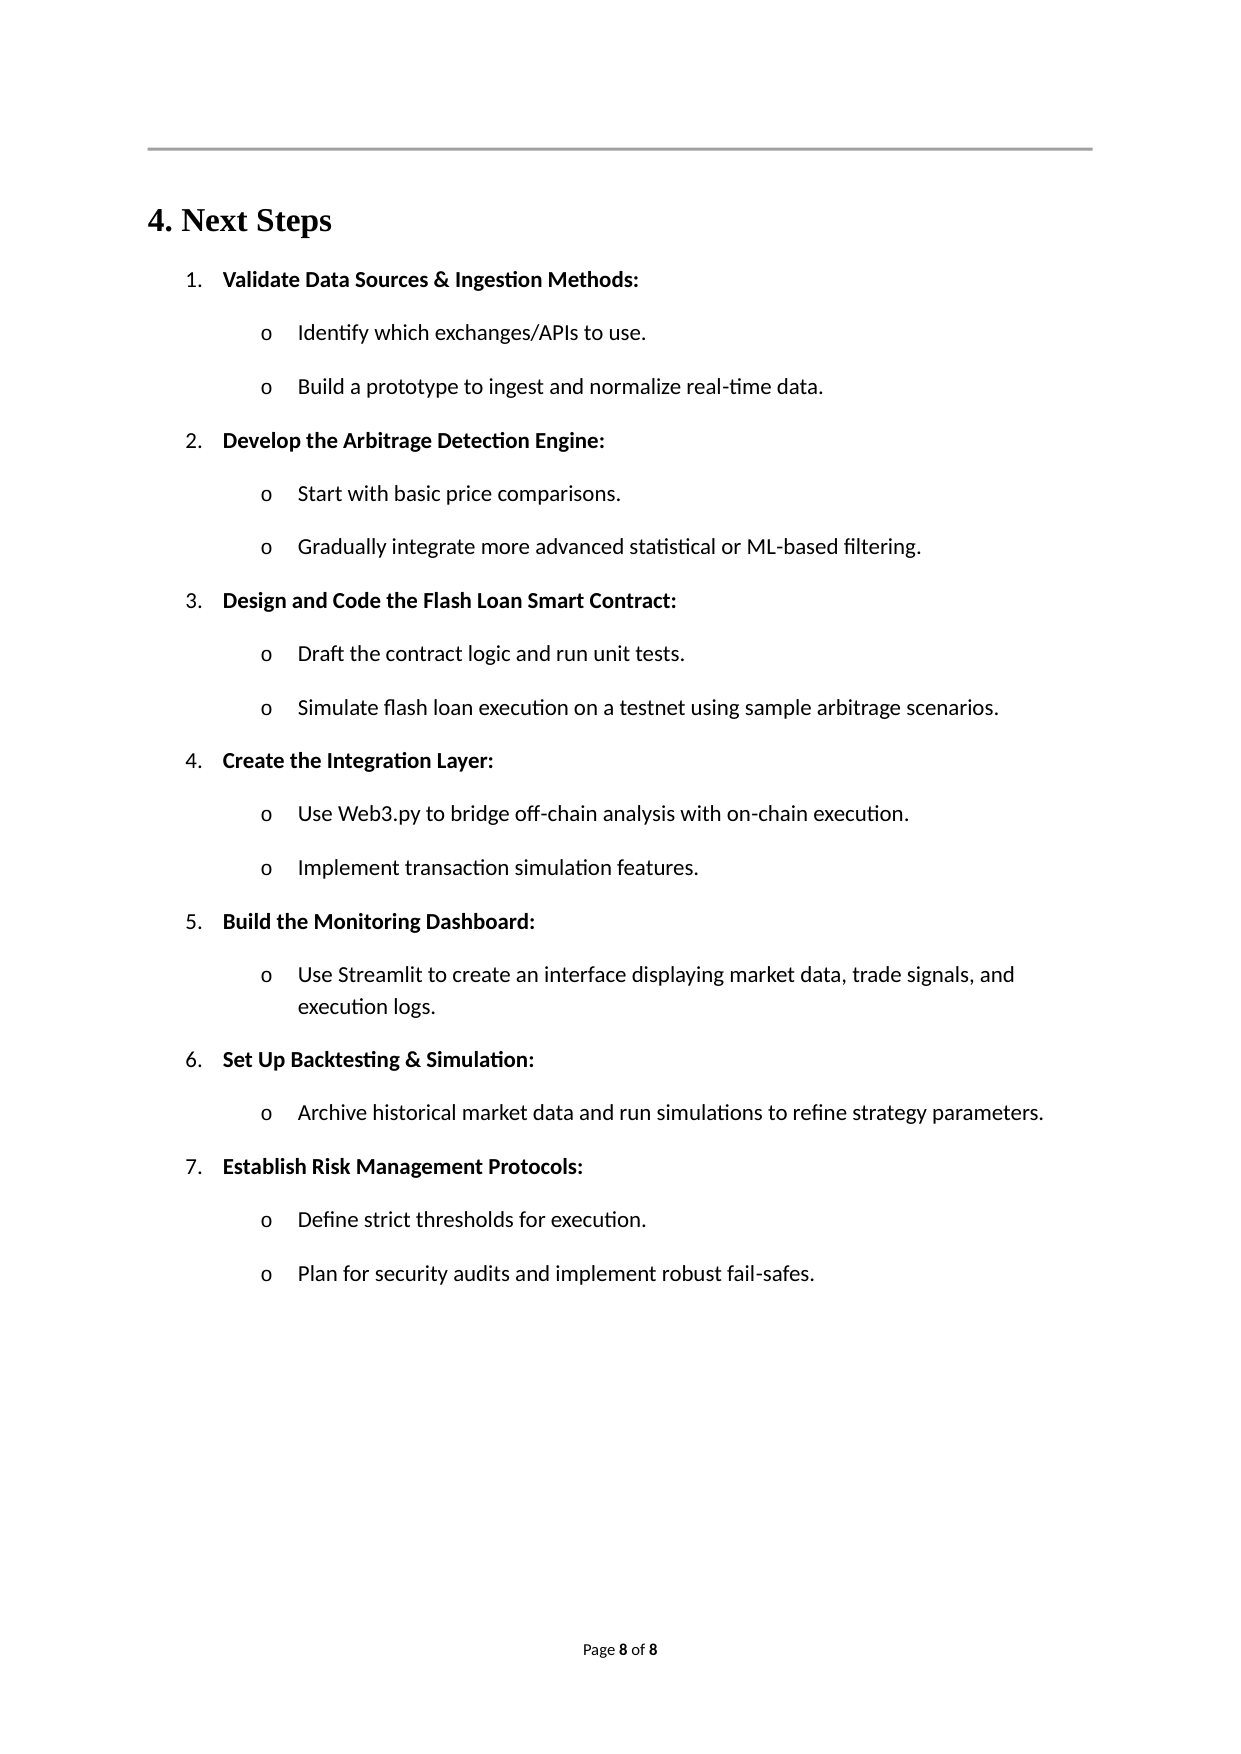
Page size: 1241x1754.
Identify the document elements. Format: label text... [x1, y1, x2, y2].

list Start with basic price comparisons. [260, 479, 1093, 507]
list Validate Data Sources & Ingestion Methods: [185, 266, 1093, 293]
list Plan for security audits and implement robust fail-safes. [260, 1259, 1093, 1287]
list Design and Code the Flash Loan Smart Contract: [185, 586, 1093, 614]
list Archive historical market data and run simulations to refine strategy parameters. [260, 1098, 1093, 1127]
list Use Web3.py to bridge off-chain analysis with on-chain execution. [260, 799, 1093, 828]
list Build the Monitoring Dashboard: [185, 907, 1093, 935]
list Create the Integration Layer: [185, 746, 1093, 774]
list Set Up Backtesting & Simulation: [185, 1046, 1093, 1073]
list Identify which exchanges/APIs to use. [260, 318, 1093, 347]
list Draft the contract logic and run unit tests. [260, 639, 1093, 668]
list Establish Risk Management Protocols: [185, 1152, 1093, 1180]
list Implement transaction simulation features. [260, 853, 1093, 882]
list Gradually integrate more advanced statistical or ML-based filtering. [260, 532, 1093, 561]
list Use Streamlit to create an interface displaying market data, trade signals, and execution logs. [260, 960, 1093, 1021]
list Develop the Arbitrage Detection Engine: [185, 426, 1093, 454]
text 4. Next Steps [148, 201, 1093, 239]
list Build a prototype to ingest and normalize real-time data. [260, 372, 1093, 401]
list Simulate flash loan execution on a testnet using sample arbitrage scenarios. [260, 693, 1093, 721]
list Define strict thresholds for execution. [260, 1205, 1093, 1234]
